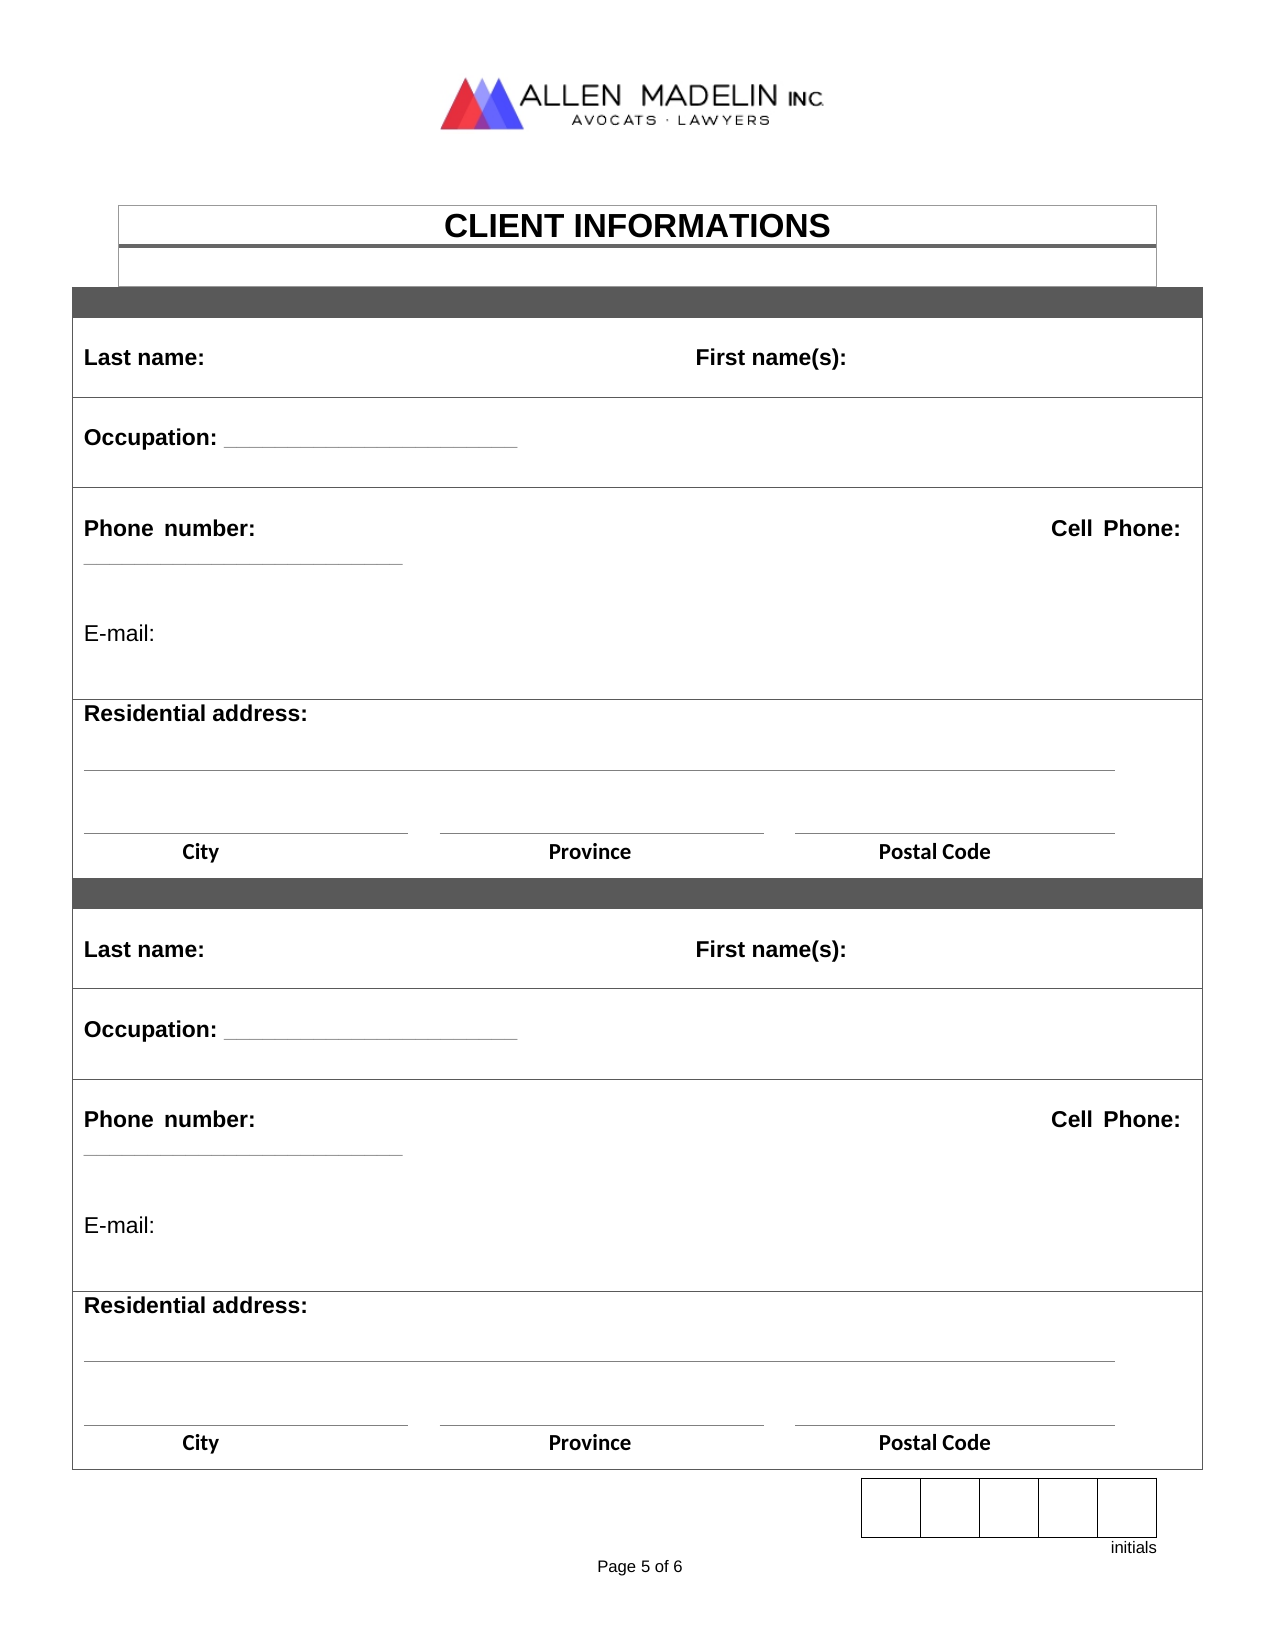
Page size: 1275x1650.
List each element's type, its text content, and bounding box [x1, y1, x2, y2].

table_header [73, 880, 1202, 908]
table_cell Last name: First name(s): [73, 318, 1202, 397]
table_cell Residential address: [73, 700, 1202, 877]
picture [440, 73, 835, 134]
table_cell [119, 248, 1156, 286]
table_cell Phone number: Cell Phone: _________________________ E-mail: [73, 488, 1202, 699]
table_cell Last name: First name(s): [73, 909, 1202, 988]
table_cell Occupation: _______________________ [73, 989, 1202, 1079]
table_cell Occupation: _______________________ [73, 398, 1202, 487]
table_cell Residential address: [73, 1292, 1202, 1469]
table_cell Phone number: Cell Phone: _________________________ E-mail: [73, 1080, 1202, 1291]
table_header CLIENT INFORMATIONS [119, 206, 1156, 244]
table_header [73, 288, 1202, 316]
